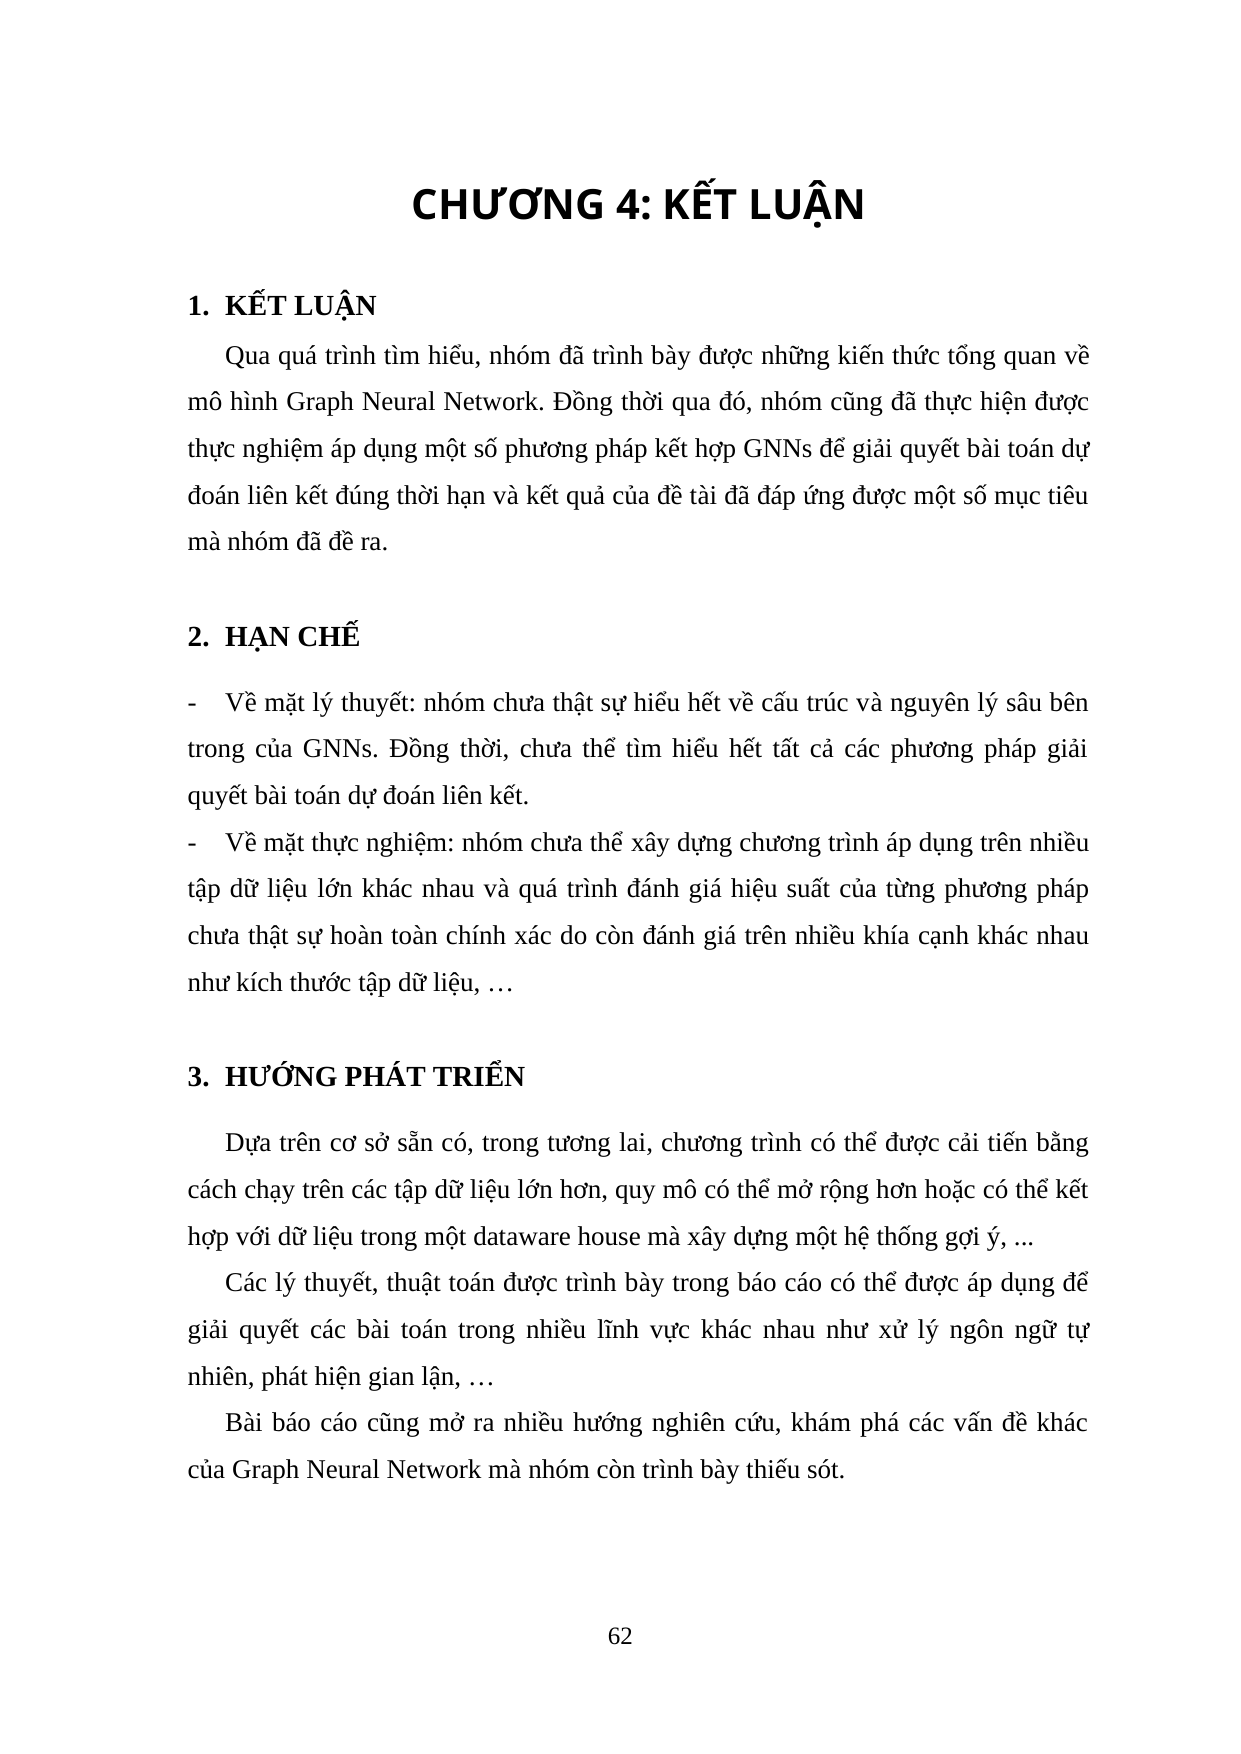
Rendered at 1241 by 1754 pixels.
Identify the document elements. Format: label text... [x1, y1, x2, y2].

text Các lý thuyết, thuật toán được trình bày trong báo cáo có thể được áp dụng để giải quyết các bài toán trong nhiều lĩnh vực khác nhau như xử lý ngôn ngữ tự nhiên, phát hiện gian lận, … [187, 1266, 1090, 1391]
list HẠN CHẾ [187, 619, 1090, 652]
list Về mặt lý thuyết: nhóm chưa thật sự hiểu hết về cấu trúc và nguyên lý sâu bên trong của GNNs. Đồng thời, chưa thể tìm hiểu hết tất cả các phương pháp giải quyết bài toán dự đoán liên kết. [187, 686, 1090, 810]
subtitle CHƯƠNG 4: KẾT LUẬN [187, 175, 1090, 232]
list Về mặt thực nghiệm: nhóm chưa thể xây dựng chương trình áp dụng trên nhiều tập dữ liệu lớn khác nhau và quá trình đánh giá hiệu suất của từng phương pháp chưa thật sự hoàn toàn chính xác do còn đánh giá trên nhiều khía cạnh khác nhau như kích thước tập dữ liệu, … [187, 826, 1090, 997]
text Qua quá trình tìm hiểu, nhóm đã trình bày được những kiến thức tổng quan về mô hình Graph Neural Network. Đồng thời qua đó, nhóm cũng đã thực hiện được thực nghiệm áp dụng một số phương pháp kết hợp GNNs để giải quyết bài toán dự đoán liên kết đúng thời hạn và kết quả của đề tài đã đáp ứng được một số mục tiêu mà nhóm đã đề ra. [187, 339, 1090, 557]
list HƯỚNG PHÁT TRIỂN [187, 1059, 1090, 1093]
text Dựa trên cơ sở sẵn có, trong tương lai, chương trình có thể được cải tiến bằng cách chạy trên các tập dữ liệu lớn hơn, quy mô có thể mở rộng hơn hoặc có thể kết hợp với dữ liệu trong một dataware house mà xây dựng một hệ thống gợi ý, ... [187, 1126, 1090, 1251]
text Bài báo cáo cũng mở ra nhiều hướng nghiên cứu, khám phá các vấn đề khác của Graph Neural Network mà nhóm còn trình bày thiếu sót. [187, 1406, 1090, 1484]
list KẾT LUẬN [187, 288, 1090, 322]
